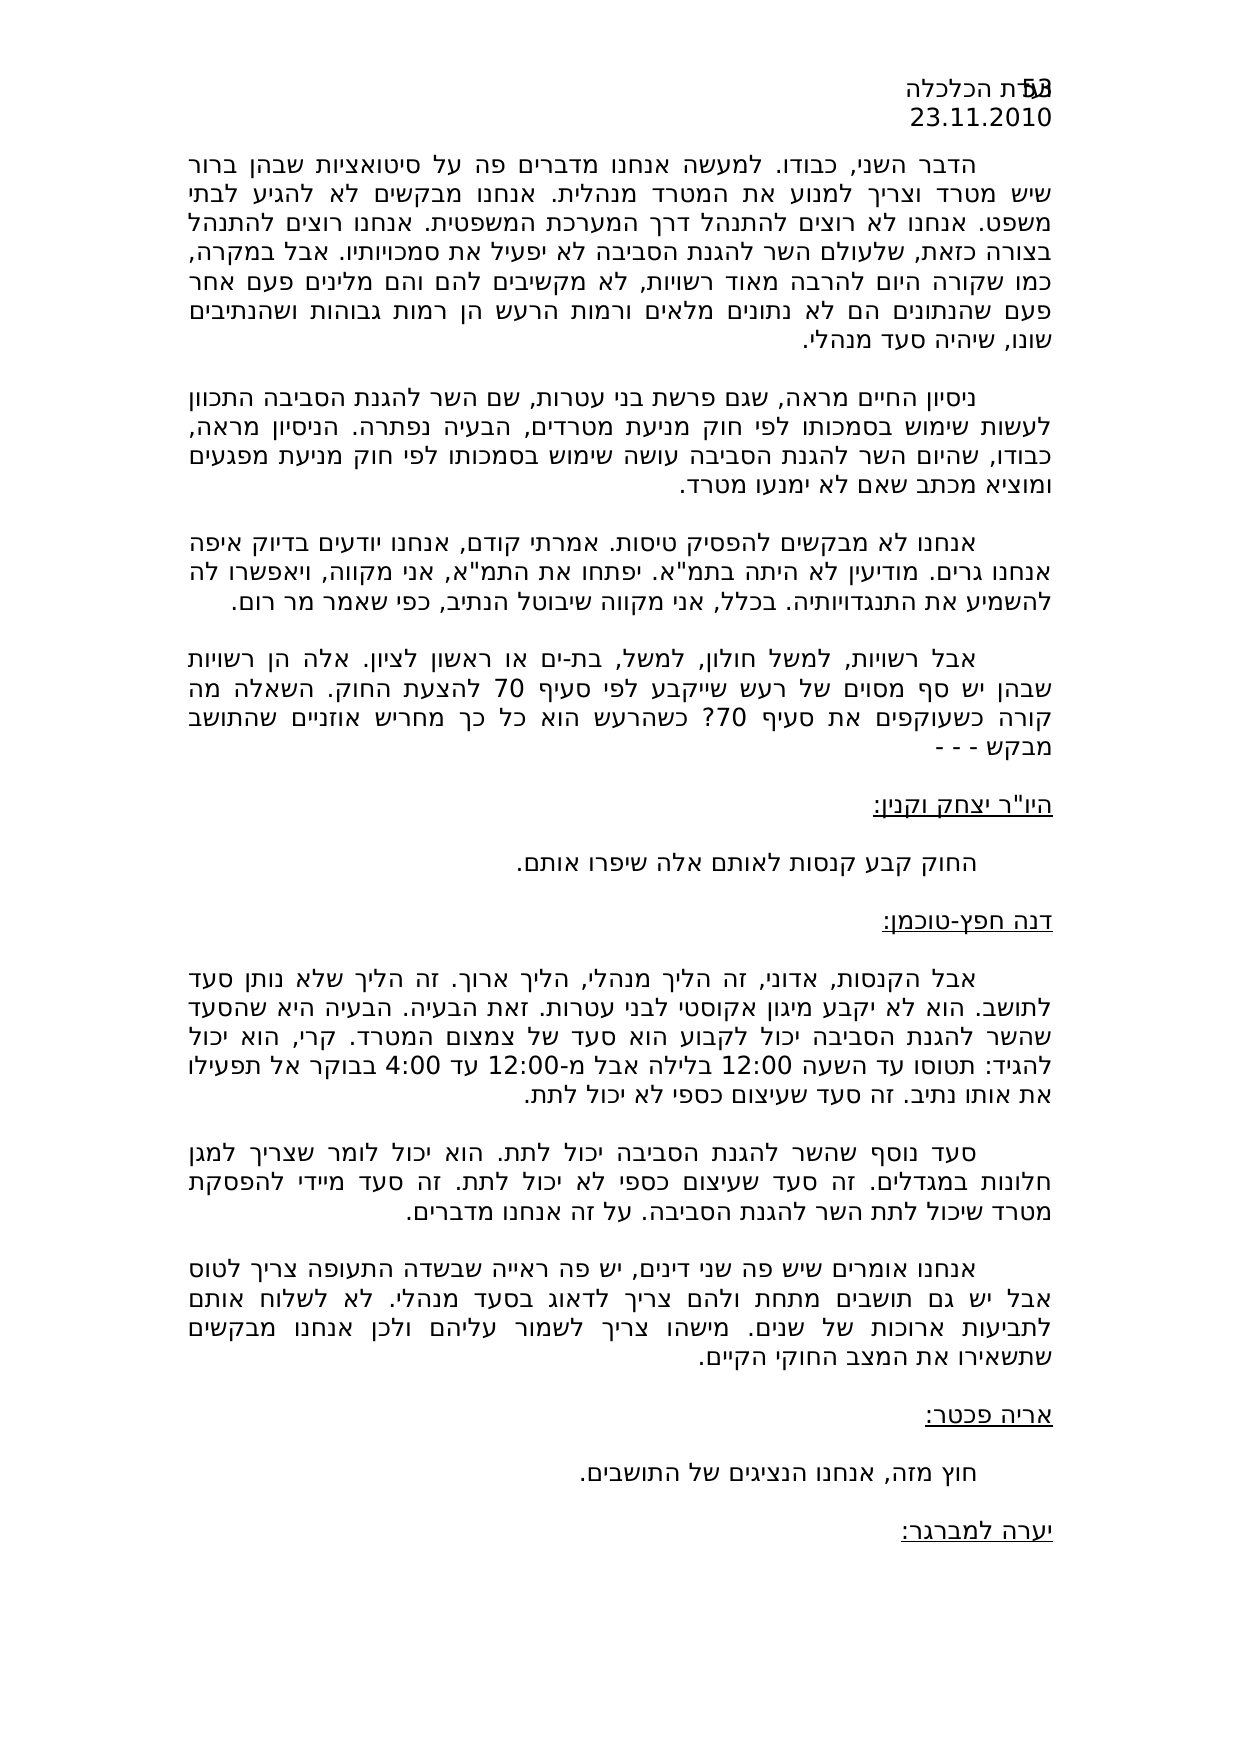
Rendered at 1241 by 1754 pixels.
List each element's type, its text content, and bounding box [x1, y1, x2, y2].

text אבל רשויות, למשל חולון, למשל, בת-ים או ראשון לציון. אלה הן רשויות שבהן יש סף מסוים של רעש שייקבע לפי סעיף 70 להצעת החוק. השאלה מה קורה כשעוקפים את סעיף 70? כשהרעש הוא כל כך מחריש אוזניים שהתושב מבקש - - - [187, 644, 1053, 761]
text אנחנו לא מבקשים להפסיק טיסות. אמרתי קודם, אנחנו יודעים בדיוק איפה אנחנו גרים. מודיעין לא היתה בתמ"א. יפתחו את התמ"א, אני מקווה, ויאפשרו לה להשמיע את התנגדויותיה. בכלל, אני מקווה שיבוטל הנתיב, כפי שאמר מר רום. [187, 528, 1053, 616]
text אריה פכטר: [187, 1400, 1053, 1429]
text ניסיון החיים מראה, שגם פרשת בני עטרות, שם השר להגנת הסביבה התכוון לעשות שימוש בסמכותו לפי חוק מניעת מטרדים, הבעיה נפתרה. הניסיון מראה, כבודו, שהיום השר להגנת הסביבה עושה שימוש בסמכותו לפי חוק מניעת מפגעים ומוציא מכתב שאם לא ימנעו מטרד. [187, 383, 1053, 499]
text סעד נוסף שהשר להגנת הסביבה יכול לתת. הוא יכול לומר שצריך למגן חלונות במגדלים. זה סעד שעיצום כספי לא יכול לתת. זה סעד מיידי להפסקת מטרד שיכול לתת השר להגנת הסביבה. על זה אנחנו מדברים. [187, 1138, 1053, 1226]
text היו"ר יצחק וקנין: [187, 790, 1053, 819]
text דנה חפץ-טוכמן: [187, 906, 1053, 935]
text החוק קבע קנסות לאותם אלה שיפרו אותם. [187, 848, 1053, 877]
text אבל הקנסות, אדוני, זה הליך מנהלי, הליך ארוך. זה הליך שלא נותן סעד לתושב. הוא לא יקבע מיגון אקוסטי לבני עטרות. זאת הבעיה. הבעיה היא שהסעד שהשר להגנת הסביבה יכול לקבוע הוא סעד של צמצום המטרד. קרי, הוא יכול להגיד: תטוסו עד השעה 12:00 בלילה אבל מ-12:00 עד 4:00 בבוקר אל תפעילו את אותו נתיב. זה סעד שעיצום כספי לא יכול לתת. [187, 964, 1053, 1109]
text יערה למברגר: [187, 1516, 1053, 1545]
text אנחנו אומרים שיש פה שני דינים, יש פה ראייה שבשדה התעופה צריך לטוס אבל יש גם תושבים מתחת ולהם צריך לדאוג בסעד מנהלי. לא לשלוח אותם לתביעות ארוכות של שנים. מישהו צריך לשמור עליהם ולכן אנחנו מבקשים שתשאירו את המצב החוקי הקיים. [187, 1254, 1053, 1371]
text חוץ מזה, אנחנו הנציגים של התושבים. [187, 1458, 1053, 1487]
text הדבר השני, כבודו. למעשה אנחנו מדברים פה על סיטואציות שבהן ברור שיש מטרד וצריך למנוע את המטרד מנהלית. אנחנו מבקשים לא להגיע לבתי משפט. אנחנו לא רוצים להתנהל דרך המערכת המשפטית. אנחנו רוצים להתנהל בצורה כזאת, שלעולם השר להגנת הסביבה לא יפעיל את סמכויותיו. אבל במקרה, כמו שקורה היום להרבה מאוד רשויות, לא מקשיבים להם והם מלינים פעם אחר פעם שהנתונים הם לא נתונים מלאים ורמות הרעש הן רמות גבוהות ושהנתיבים שונו, שיהיה סעד מנהלי. [187, 150, 1053, 354]
